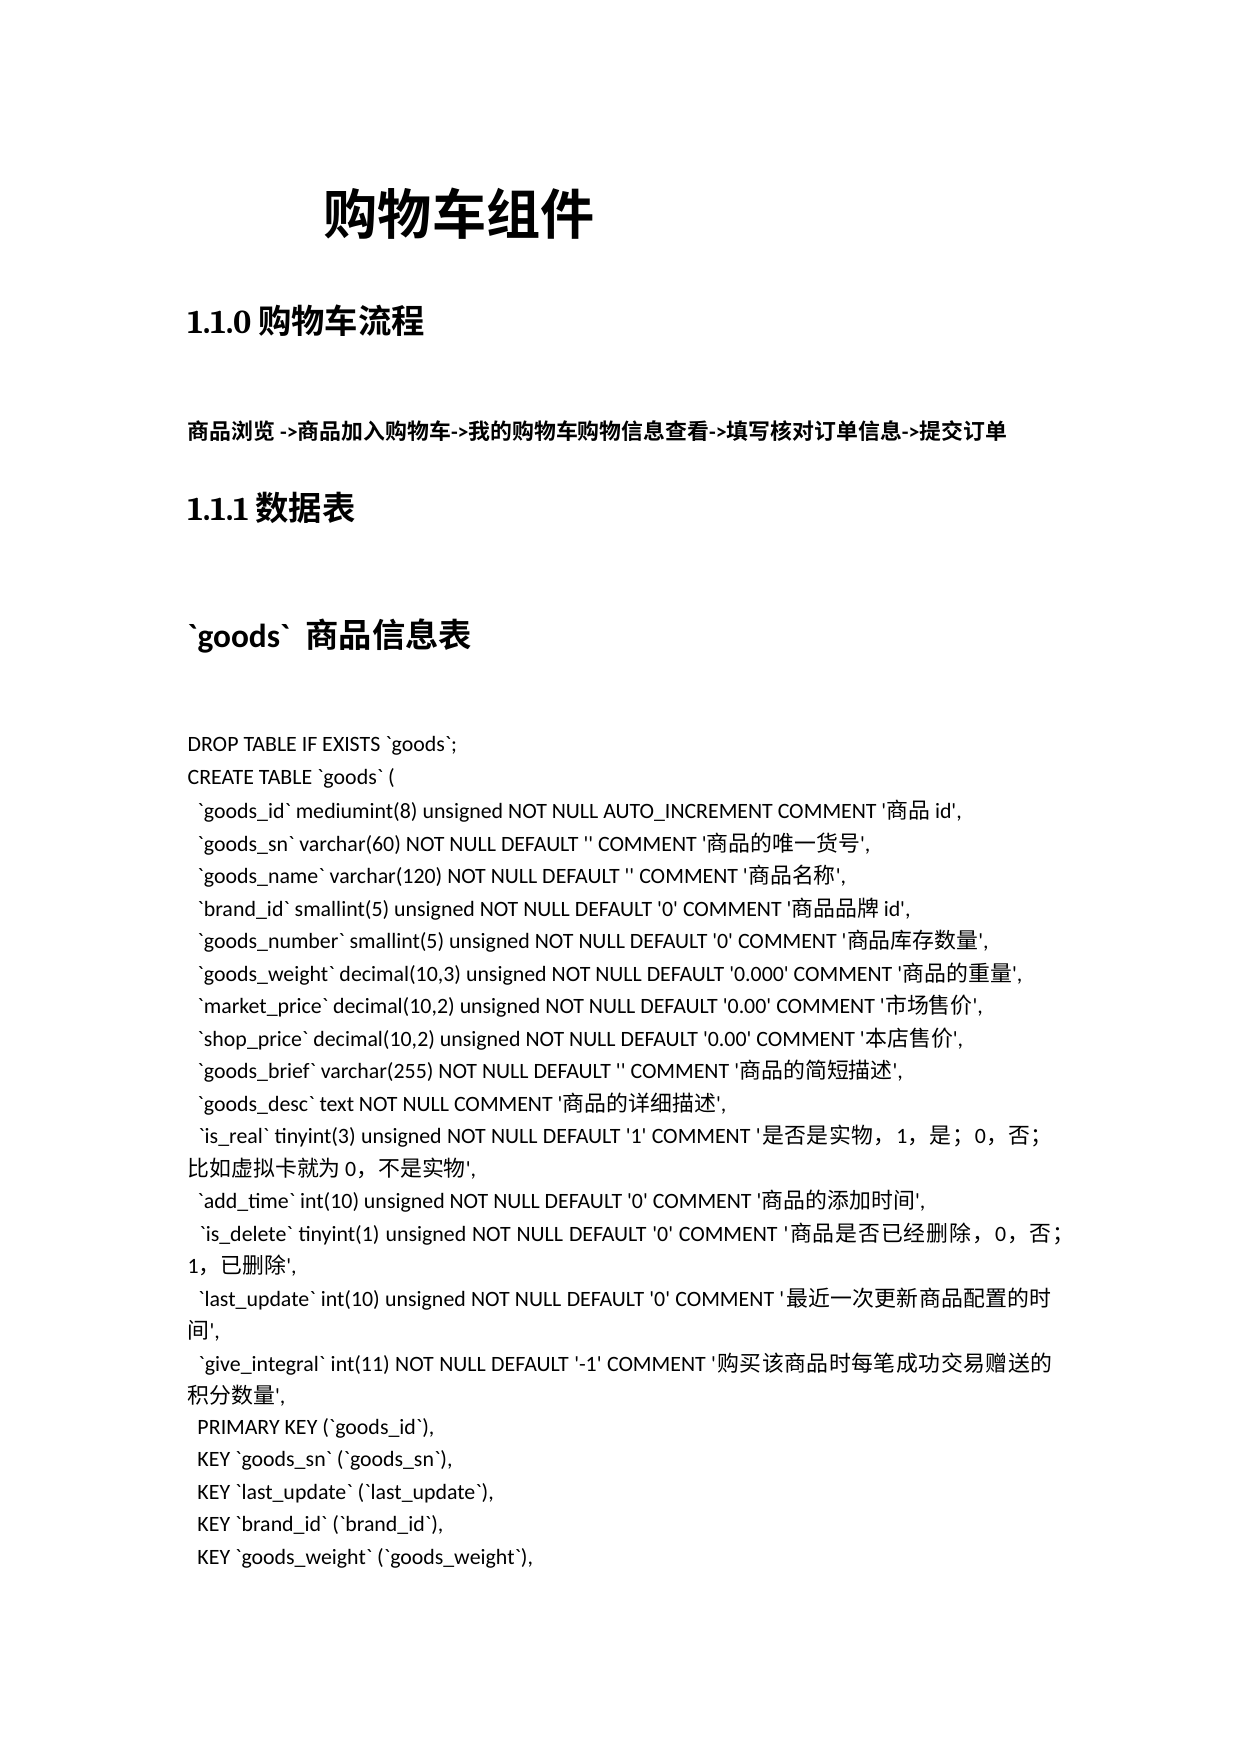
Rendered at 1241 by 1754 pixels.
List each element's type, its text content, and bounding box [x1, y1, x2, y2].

text `goods_name` varchar(120) NOT NULL DEFAULT '' COMMENT '商品名称', [187, 858, 1053, 890]
text KEY `goods_sn` (`goods_sn`), [187, 1443, 1053, 1475]
text `goods_sn` varchar(60) NOT NULL DEFAULT '' COMMENT '商品的唯一货号', [187, 825, 1053, 858]
text KEY `last_update` (`last_update`), [187, 1475, 1053, 1508]
text KEY `brand_id` (`brand_id`), [187, 1508, 1053, 1540]
text `market_price` decimal(10,2) unsigned NOT NULL DEFAULT '0.00' COMMENT '市场售价', [187, 988, 1053, 1020]
subtitle 1.1.0购物车流程 [187, 287, 1053, 352]
text 购物车组件 [187, 162, 1053, 259]
text `shop_price` decimal(10,2) unsigned NOT NULL DEFAULT '0.00' COMMENT '本店售价', [187, 1020, 1053, 1053]
text `goods_weight` decimal(10,3) unsigned NOT NULL DEFAULT '0.000' COMMENT '商品的重量', [187, 955, 1053, 988]
text `is_real` tinyint(3) unsigned NOT NULL DEFAULT '1' COMMENT '是否是实物，1，是；0，否；比如虚拟卡就为0，不是实物', [187, 1118, 1053, 1183]
text DROP TABLE IF EXISTS `goods`; [187, 728, 1053, 760]
text `give_integral` int(11) NOT NULL DEFAULT '-1' COMMENT '购买该商品时每笔成功交易赠送的积分数量', [187, 1345, 1053, 1410]
text CREATE TABLE `goods` ( [187, 760, 1053, 793]
text `brand_id` smallint(5) unsigned NOT NULL DEFAULT '0' COMMENT '商品品牌id', [187, 890, 1053, 923]
text `goods_brief` varchar(255) NOT NULL DEFAULT '' COMMENT '商品的简短描述', [187, 1053, 1053, 1085]
text `is_delete` tinyint(1) unsigned NOT NULL DEFAULT '0' COMMENT '商品是否已经删除，0，否；1，已删除', [187, 1215, 1053, 1280]
text PRIMARY KEY (`goods_id`), [187, 1410, 1053, 1443]
text KEY `goods_weight` (`goods_weight`), [187, 1540, 1053, 1573]
text `add_time` int(10) unsigned NOT NULL DEFAULT '0' COMMENT '商品的添加时间', [187, 1183, 1053, 1215]
subtitle 1.1.1数据表 [187, 473, 1053, 538]
text `last_update` int(10) unsigned NOT NULL DEFAULT '0' COMMENT '最近一次更新商品配置的时间', [187, 1280, 1053, 1345]
subtitle `goods` 商品信息表 [187, 601, 1053, 666]
text `goods_desc` text NOT NULL COMMENT '商品的详细描述', [187, 1085, 1053, 1118]
text 商品浏览 ->商品加入购物车->我的购物车购物信息查看->填写核对订单信息->提交订单 [187, 414, 1053, 446]
text `goods_id` mediumint(8) unsigned NOT NULL AUTO_INCREMENT COMMENT '商品id', [187, 793, 1053, 825]
text `goods_number` smallint(5) unsigned NOT NULL DEFAULT '0' COMMENT '商品库存数量', [187, 923, 1053, 955]
